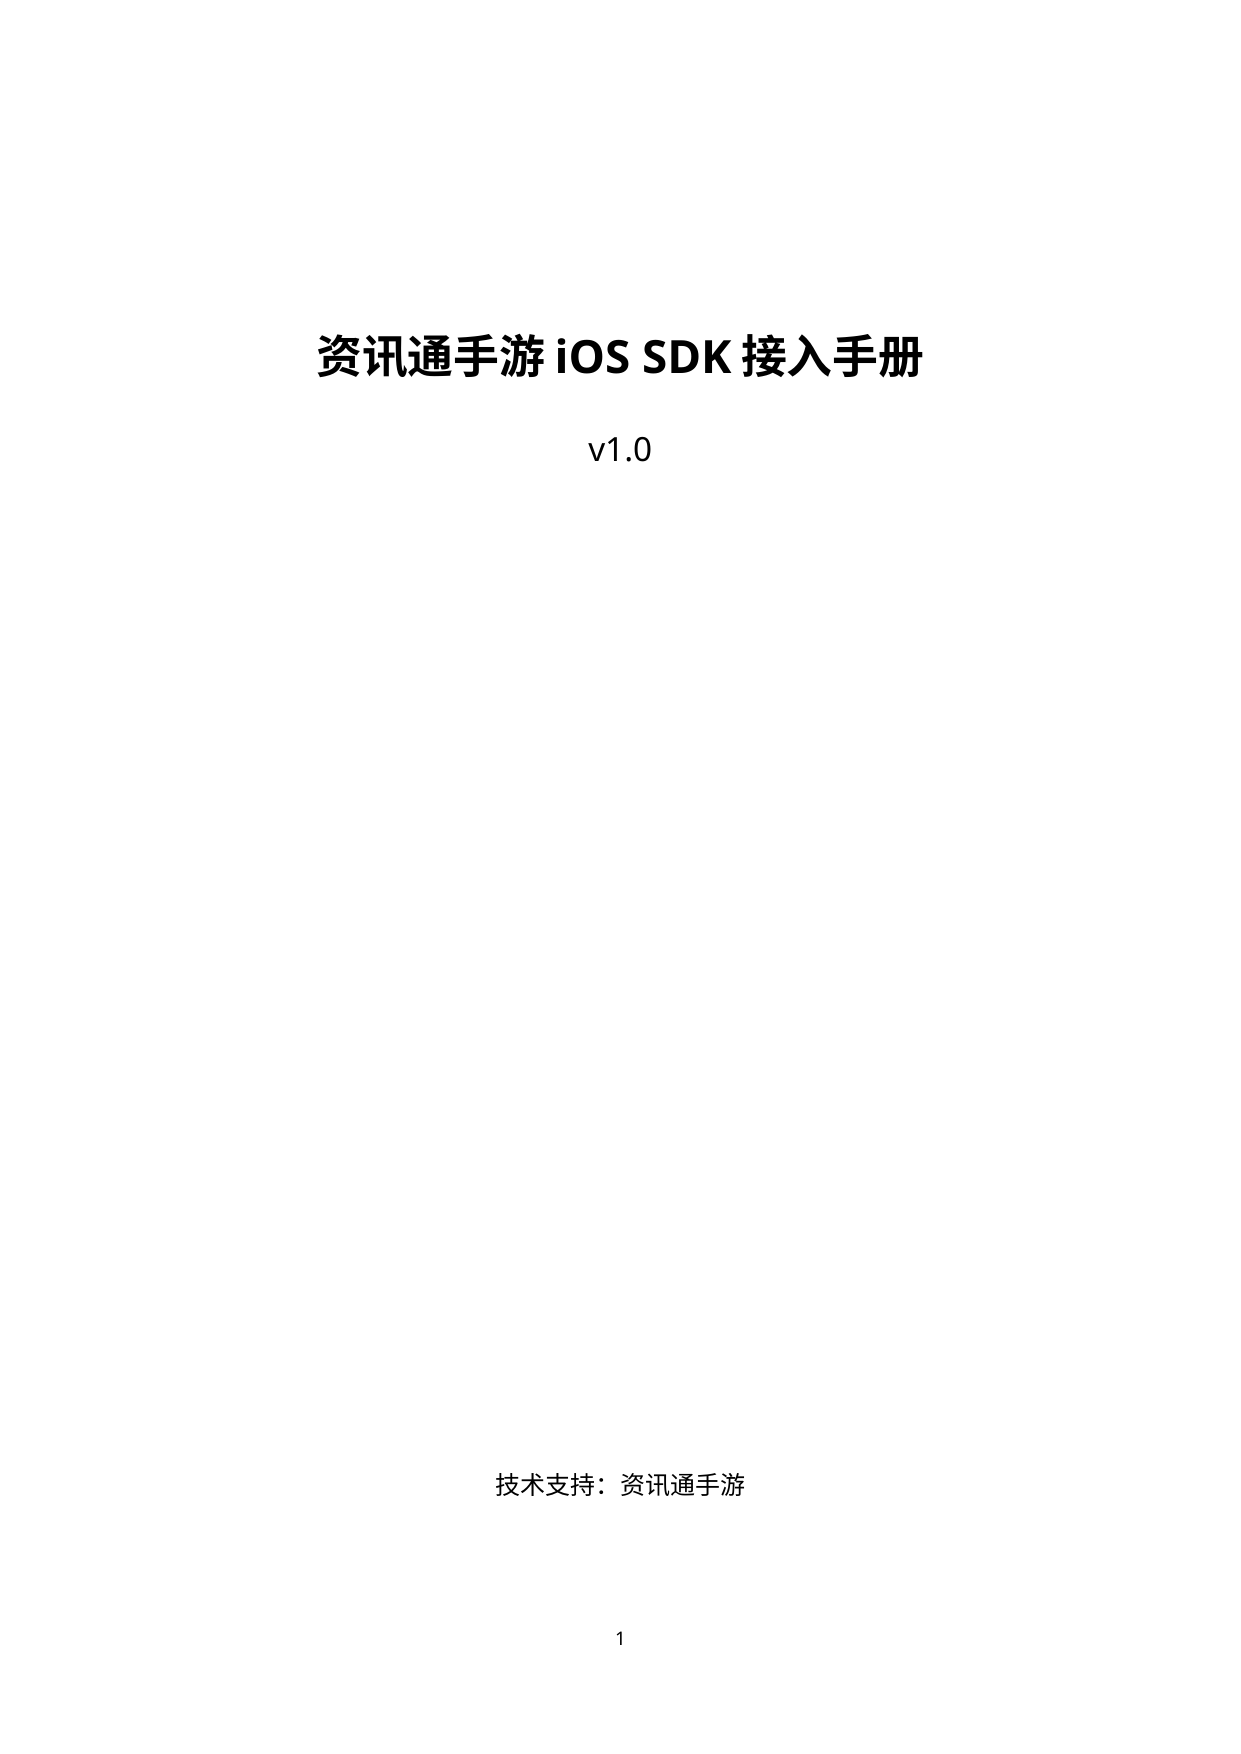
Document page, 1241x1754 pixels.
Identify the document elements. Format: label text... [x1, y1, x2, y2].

text 技术支持：资讯通手游 [187, 1462, 1053, 1506]
title 资讯通手游iOS SDK接入手册 [187, 310, 1053, 398]
text v1.0 [187, 404, 1053, 493]
